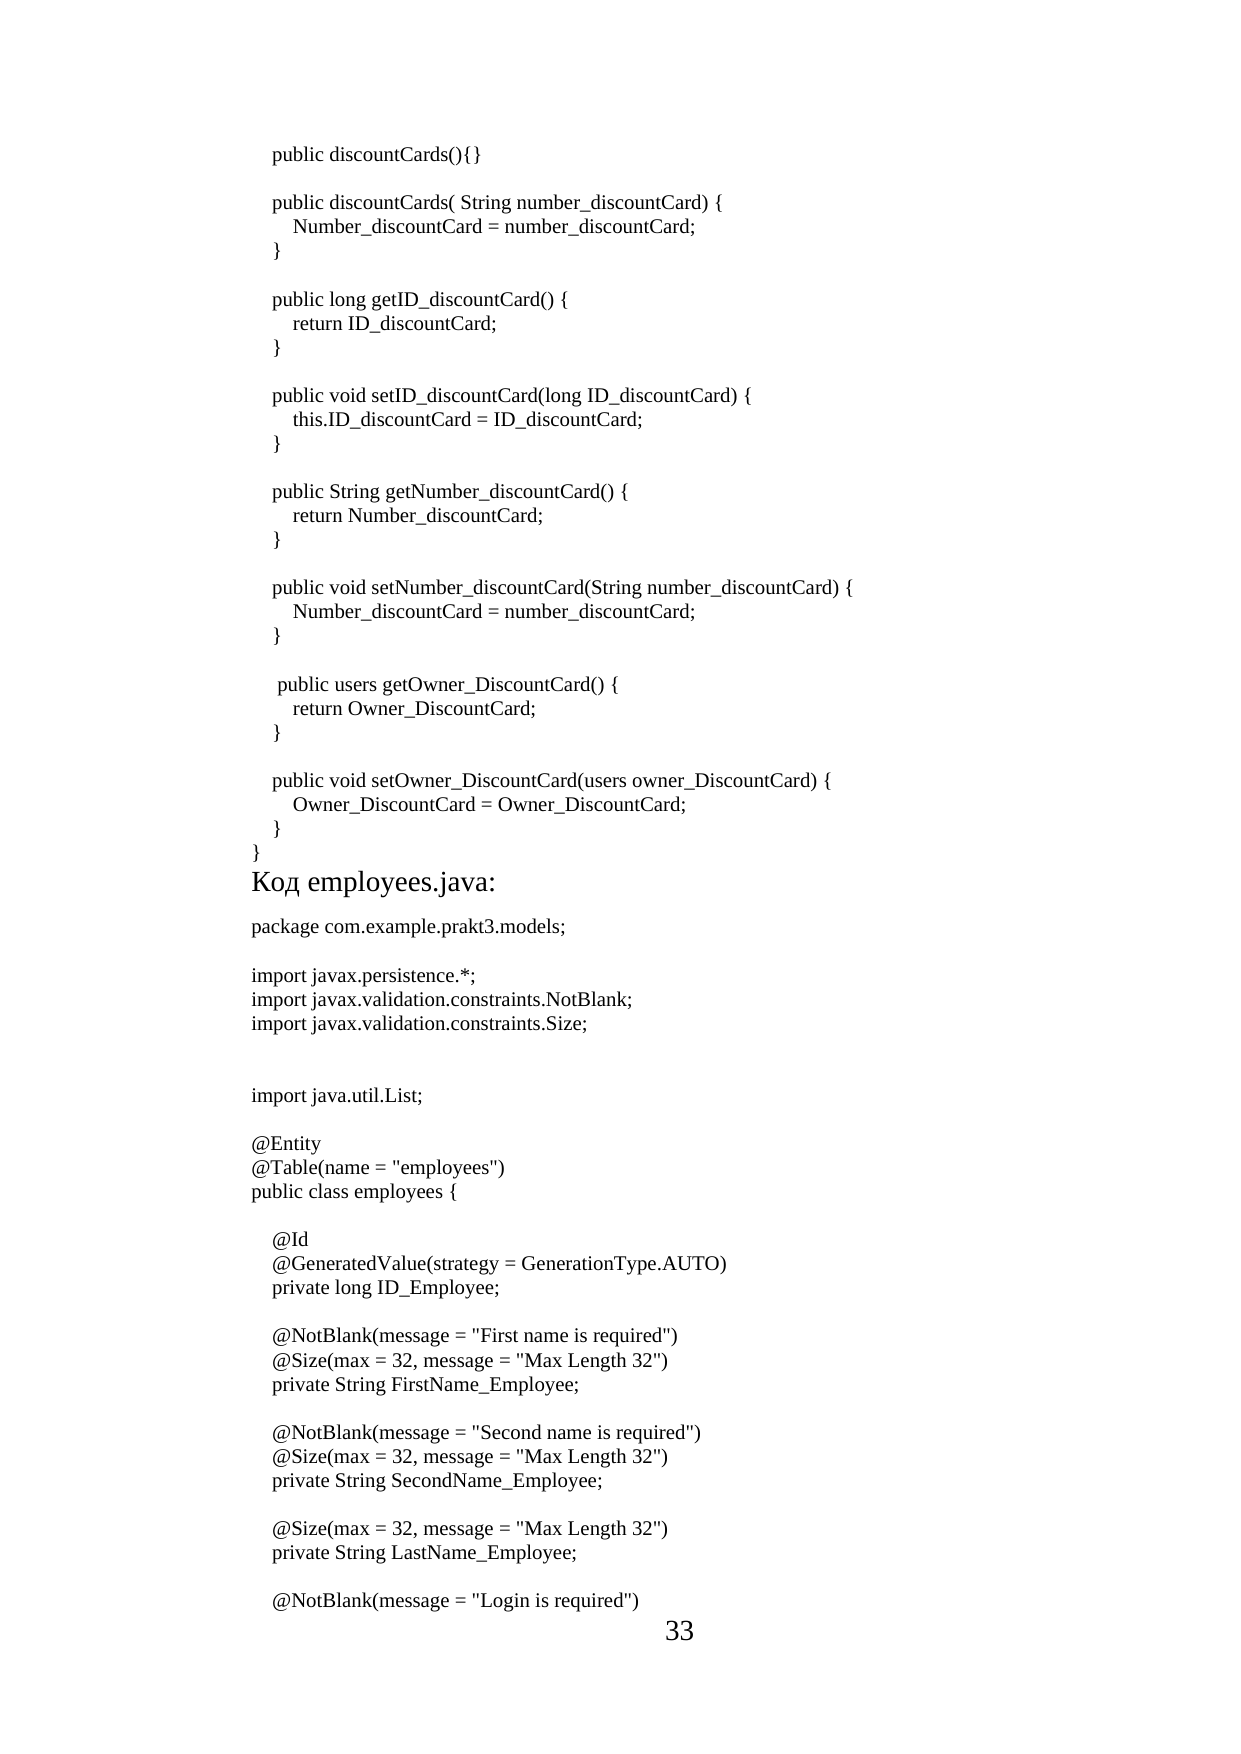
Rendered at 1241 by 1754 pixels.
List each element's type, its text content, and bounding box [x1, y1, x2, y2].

text } [177, 527, 1181, 551]
text import javax.persistence.*; [177, 962, 1181, 987]
text } [177, 840, 1181, 864]
text return Number_discountCard; [177, 503, 1181, 527]
text public discountCards(){} [177, 142, 1181, 166]
text @GeneratedValue(strategy = GenerationType.AUTO) [177, 1251, 1181, 1275]
text public users getOwner_DiscountCard() { [177, 672, 1181, 696]
text @Size(max = 32, message = "Max Length 32") [177, 1347, 1181, 1372]
text this.ID_discountCard = ID_discountCard; [177, 407, 1181, 431]
text package com.example.prakt3.models; [177, 914, 1181, 938]
text } [177, 720, 1181, 744]
text } [177, 816, 1181, 840]
text @NotBlank(message = "First name is required") [177, 1323, 1181, 1347]
text return Owner_DiscountCard; [177, 696, 1181, 720]
text Код employees.java: [177, 864, 1181, 898]
text private String FirstName_Employee; [177, 1372, 1181, 1396]
text public void setOwner_DiscountCard(users owner_DiscountCard) { [177, 768, 1181, 792]
text private long ID_Employee; [177, 1275, 1181, 1299]
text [177, 1444, 1181, 1468]
text import javax.validation.constraints.NotBlank; [177, 987, 1181, 1011]
text @NotBlank(message = "Login is required") [177, 1588, 1181, 1612]
text public long getID_discountCard() { [177, 287, 1181, 311]
text import javax.validation.constraints.Size; [177, 1011, 1181, 1035]
text private String LastName_Employee; [177, 1540, 1181, 1564]
text private String SecondName_Employee; [177, 1468, 1181, 1492]
text @Id [177, 1227, 1181, 1251]
text Number_discountCard = number_discountCard; [177, 599, 1181, 623]
text @Table(name = "employees") [177, 1155, 1181, 1179]
text Owner_DiscountCard = Owner_DiscountCard; [177, 792, 1181, 816]
text Number_discountCard = number_discountCard; [177, 214, 1181, 238]
text } [177, 623, 1181, 647]
text public String getNumber_discountCard() { [177, 479, 1181, 503]
text } [177, 335, 1181, 359]
text @NotBlank(message = "Second name is required") [177, 1420, 1181, 1444]
text public void setNumber_discountCard(String number_discountCard) { [177, 575, 1181, 599]
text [177, 1516, 1181, 1540]
text } [177, 238, 1181, 262]
text import java.util.List; [177, 1083, 1181, 1107]
text public void setID_discountCard(long ID_discountCard) { [177, 383, 1181, 407]
text return ID_discountCard; [177, 311, 1181, 335]
text } [177, 431, 1181, 455]
text @Entity [177, 1131, 1181, 1155]
text public class employees { [177, 1179, 1181, 1203]
text public discountCards( String number_discountCard) { [177, 190, 1181, 214]
